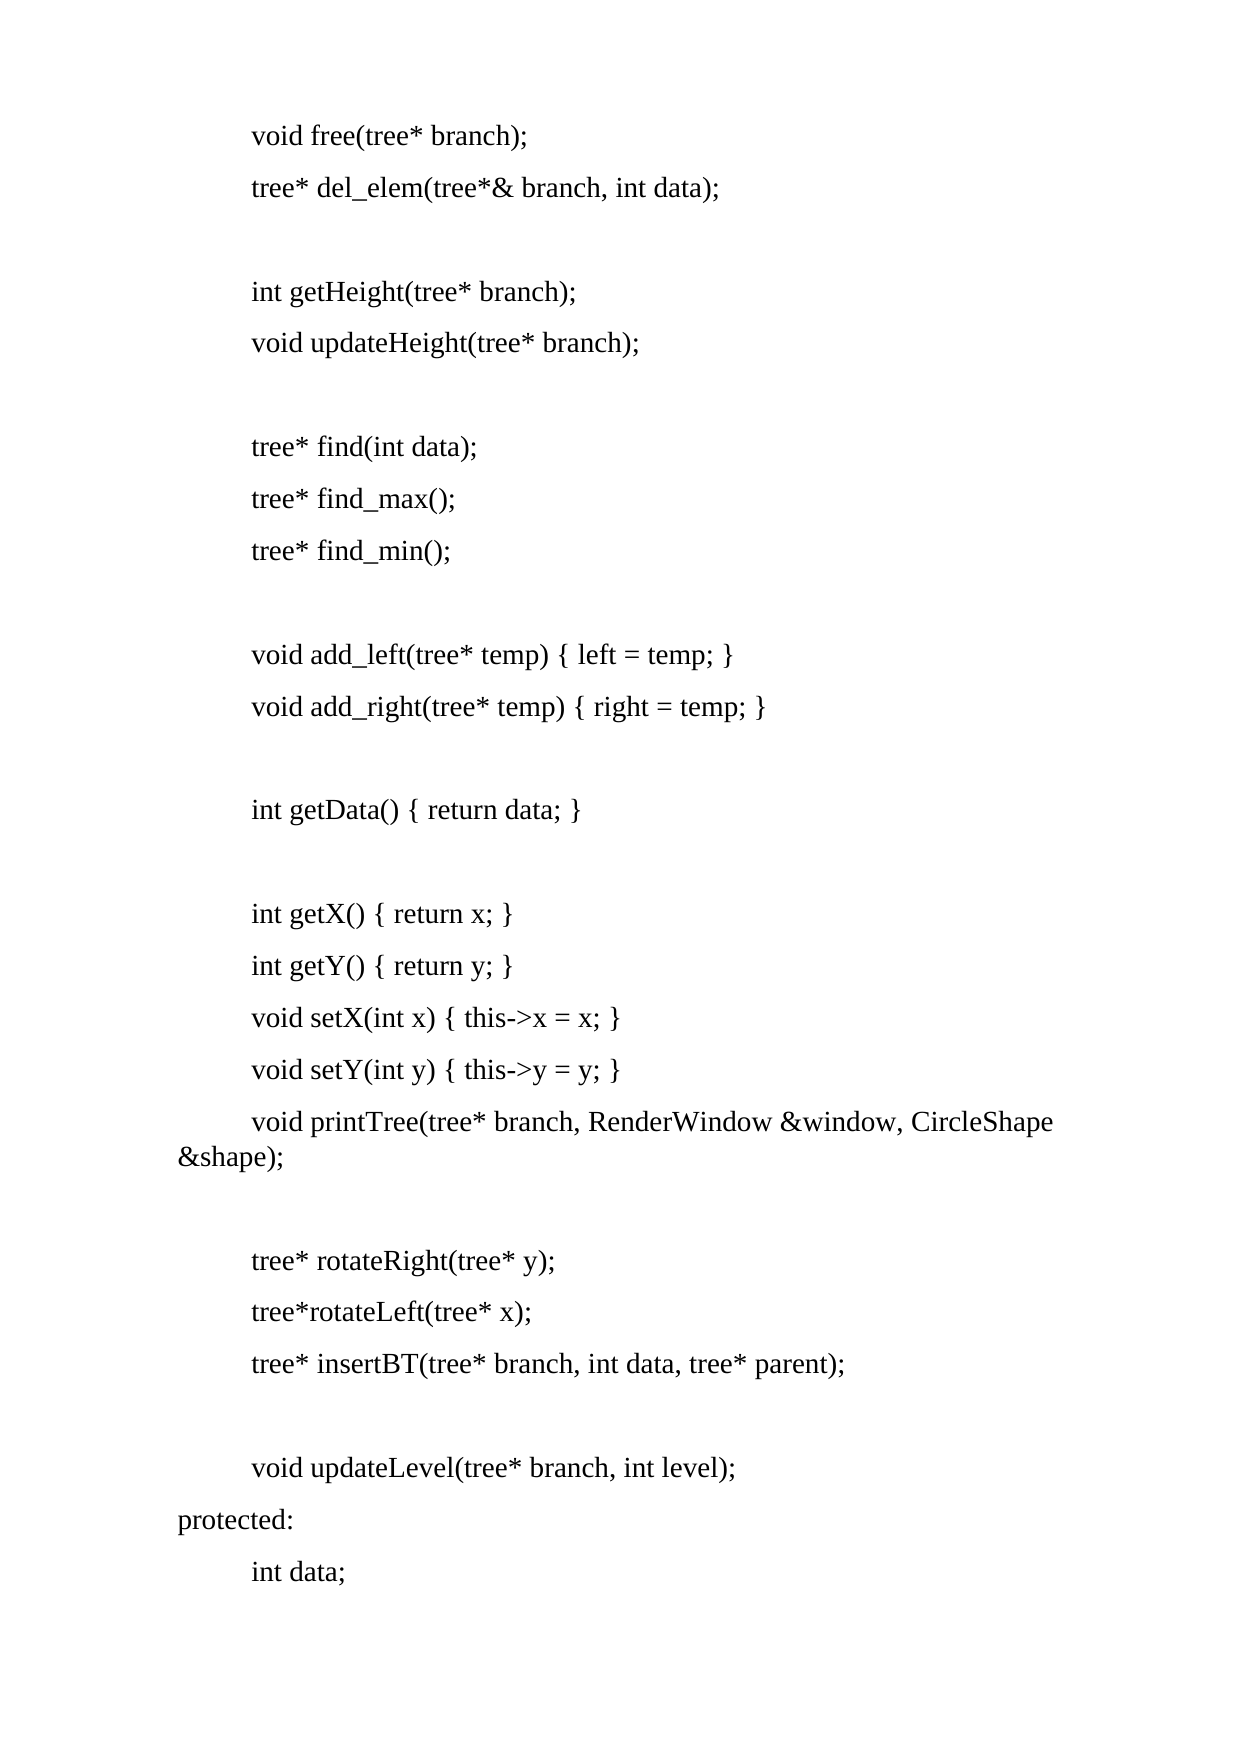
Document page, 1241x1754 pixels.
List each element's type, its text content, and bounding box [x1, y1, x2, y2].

text tree* find_min(); [177, 533, 1152, 567]
text void setX(int x) { this->x = x; } [177, 1000, 1152, 1033]
text int getX() { return x; } [177, 896, 1152, 930]
text tree* insertBT(tree* branch, int data, tree* parent); [177, 1346, 1152, 1380]
text tree* rotateRight(tree* y); [177, 1243, 1152, 1276]
text tree* find(int data); [177, 429, 1152, 463]
text void updateLevel(tree* branch, int level); [177, 1450, 1152, 1484]
text void printTree(tree* branch, RenderWindow &window, CircleShape &shape); [177, 1104, 1152, 1172]
text void updateHeight(tree* branch); [177, 326, 1152, 359]
text tree*rotateLeft(tree* x); [177, 1294, 1152, 1328]
text int data; [177, 1554, 1152, 1587]
text void free(tree* branch); [177, 118, 1152, 152]
text int getY() { return y; } [177, 948, 1152, 982]
text void setY(int y) { this->y = y; } [177, 1052, 1152, 1085]
text int getHeight(tree* branch); [177, 274, 1152, 307]
text void add_right(tree* temp) { right = temp; } [177, 689, 1152, 722]
text int getData() { return data; } [177, 792, 1152, 826]
text protected: [177, 1502, 1152, 1536]
text tree* del_elem(tree*& branch, int data); [177, 170, 1152, 203]
text void add_left(tree* temp) { left = temp; } [177, 637, 1152, 670]
text tree* find_max(); [177, 481, 1152, 515]
